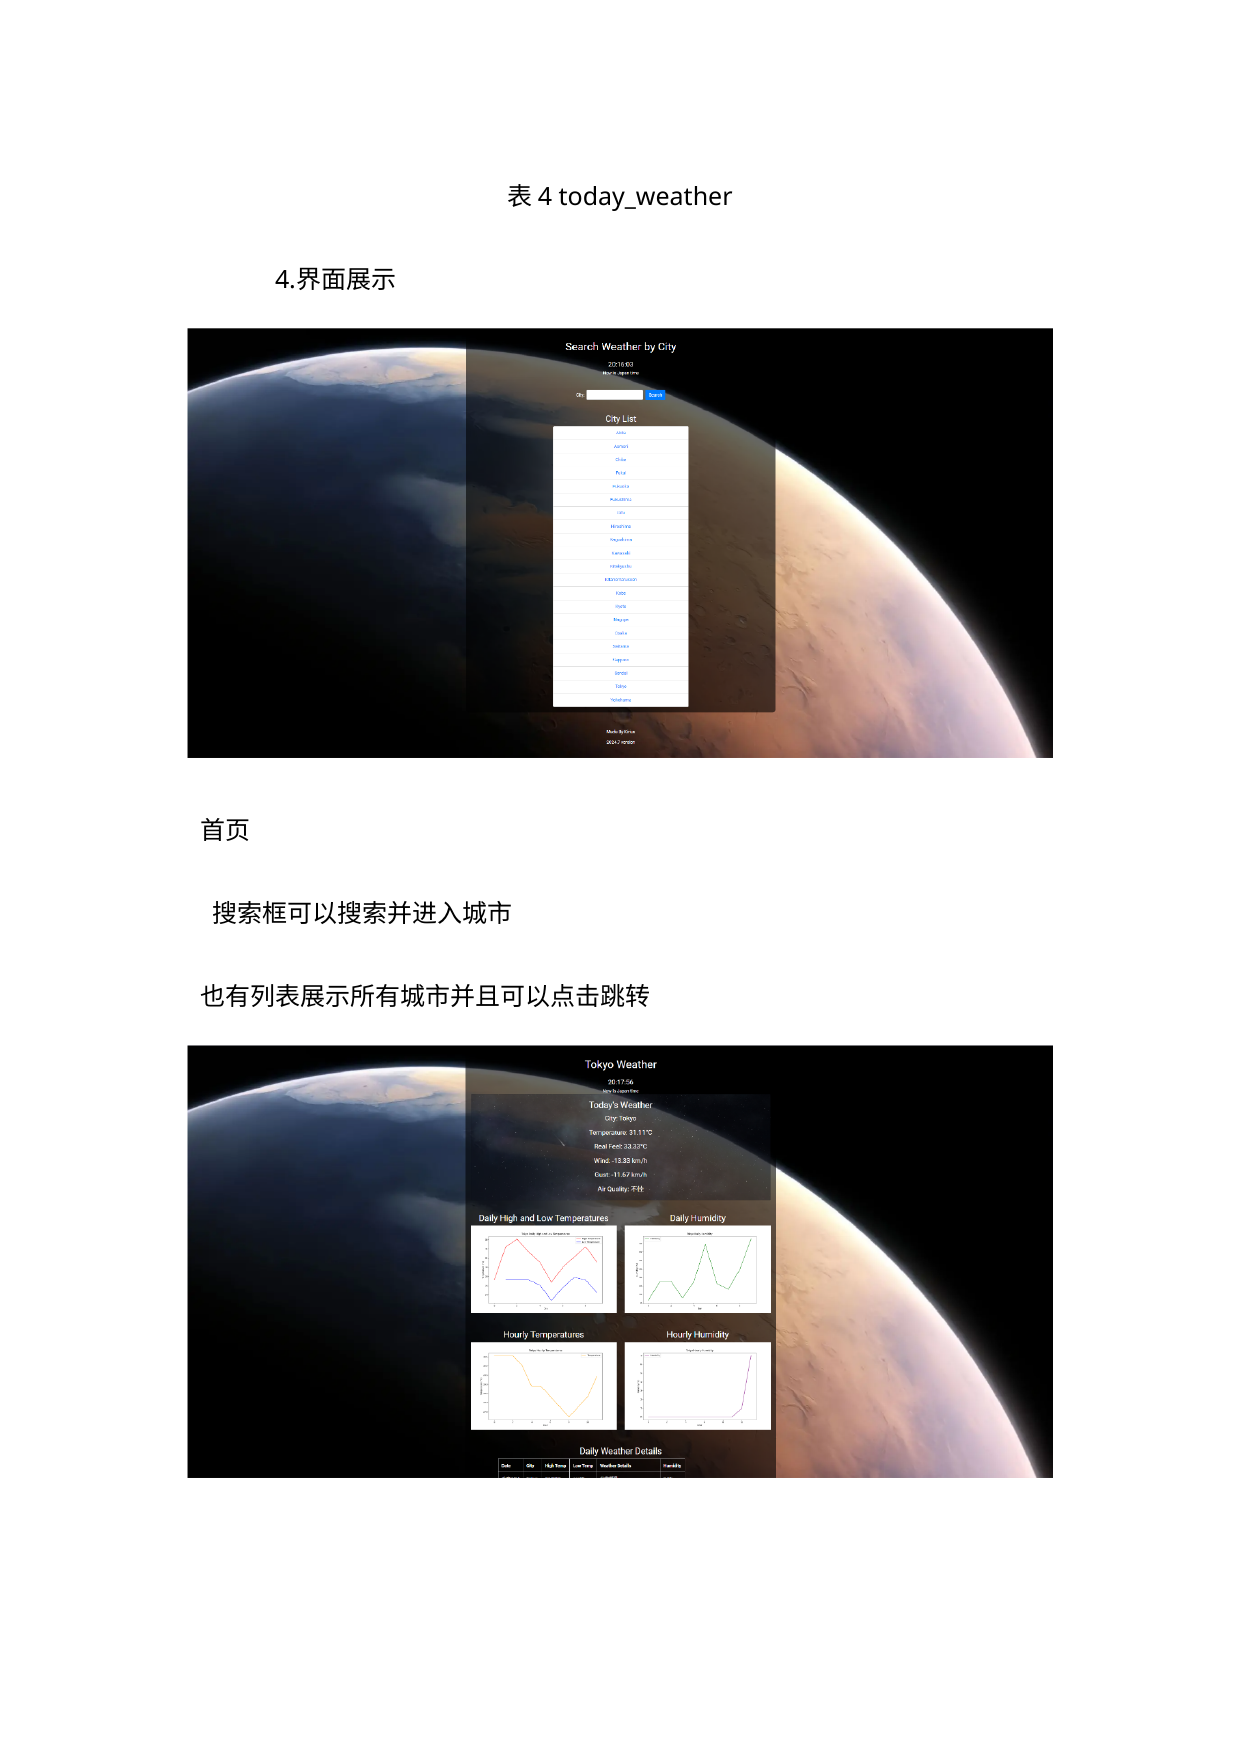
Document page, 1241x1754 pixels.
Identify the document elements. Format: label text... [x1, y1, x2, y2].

picture [187, 328, 1053, 758]
text 表4 today_weather [187, 162, 1053, 227]
text 也有列表展示所有城市并且可以点击跳转 [187, 962, 1053, 1027]
picture [187, 1045, 1053, 1478]
text 首页 [187, 796, 1053, 861]
text 4.界面展示 [275, 245, 1053, 310]
text 搜索框可以搜索并进入城市 [187, 879, 1053, 944]
